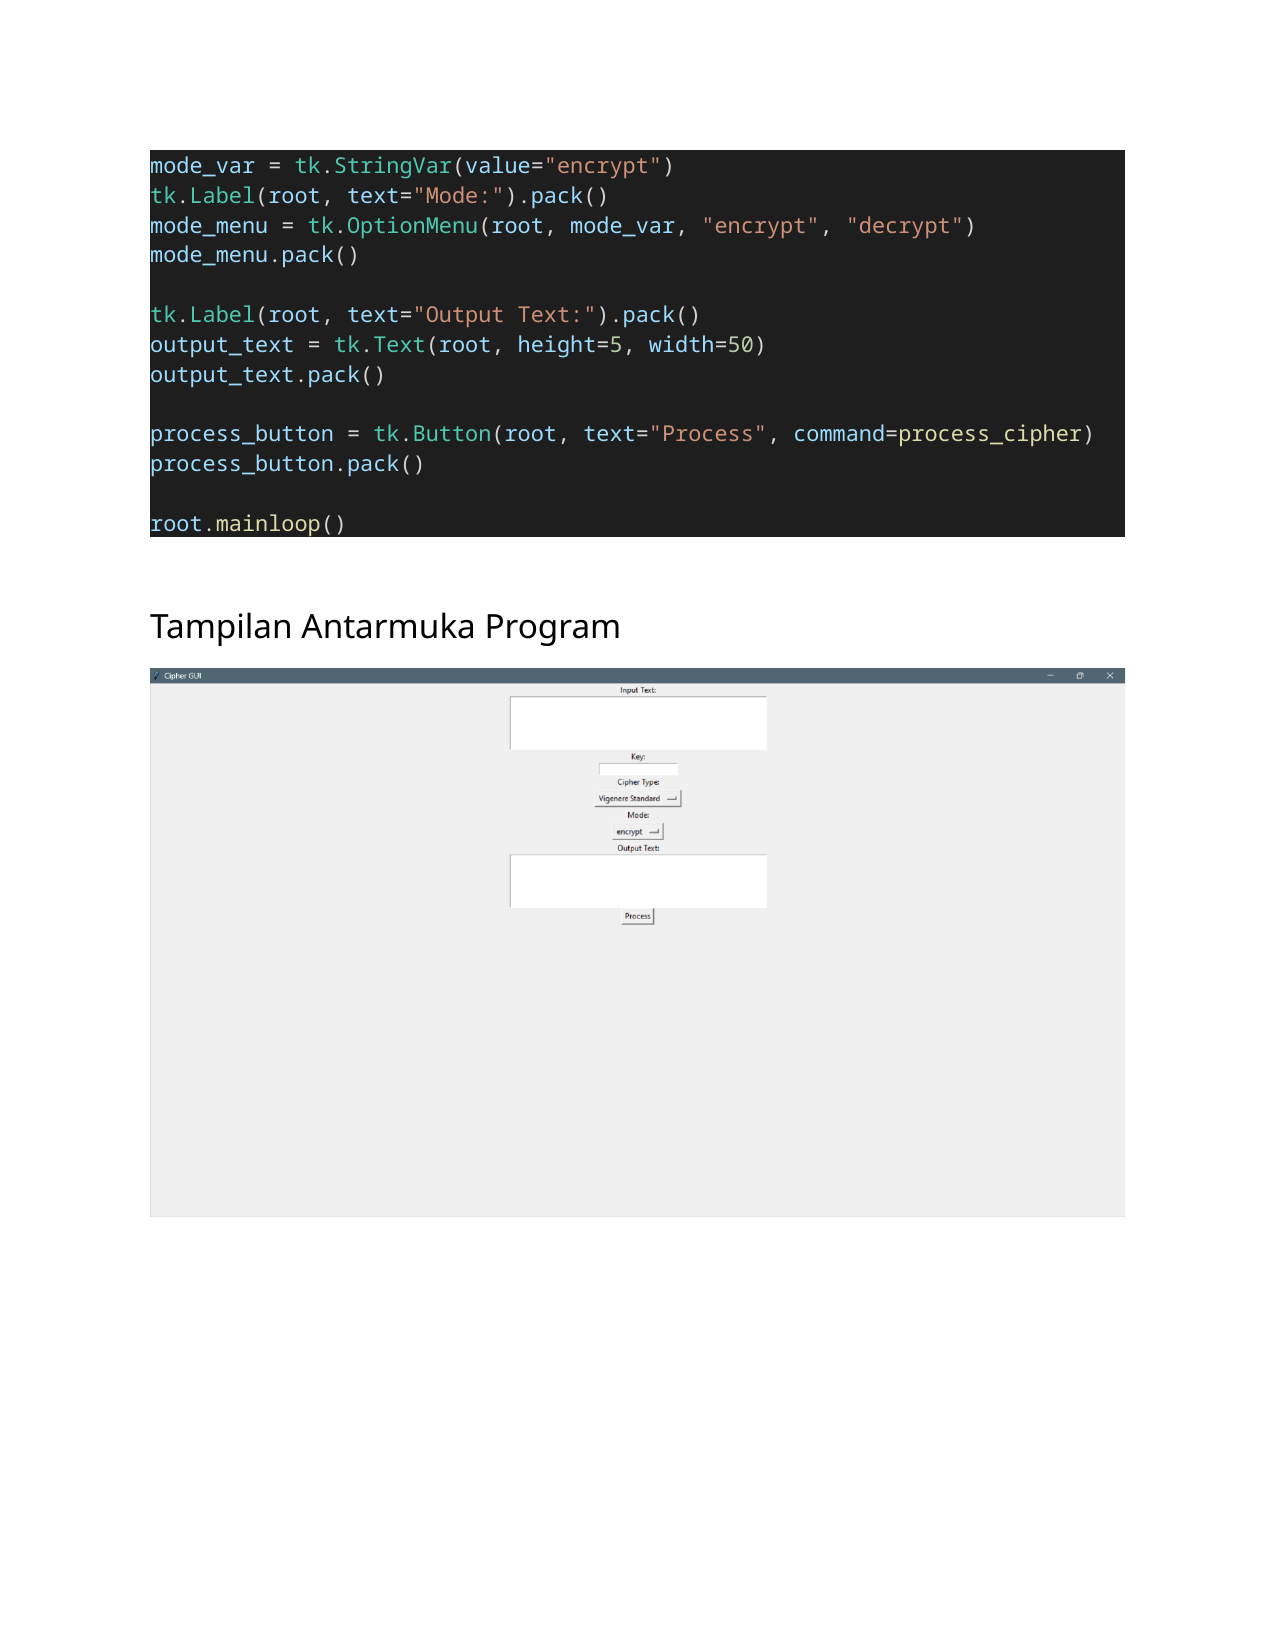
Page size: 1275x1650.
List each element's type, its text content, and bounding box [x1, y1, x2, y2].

text tk.Label(root, text="Mode:").pack() [150, 180, 1125, 209]
text mode_var = tk.StringVar(value="encrypt") [150, 150, 1125, 180]
text tk.Label(root, text="Output Text:").pack() [150, 299, 1125, 329]
text output_text.pack() [150, 358, 1125, 388]
picture [150, 668, 1125, 1217]
text output_text = tk.Text(root, height=5, width=50) [150, 329, 1125, 358]
text mode_menu.pack() [150, 239, 1125, 269]
text Tampilan Antarmuka Program [150, 603, 1125, 648]
text mode_menu = tk.OptionMenu(root, mode_var, "encrypt", "decrypt") [150, 209, 1125, 239]
text process_button = tk.Button(root, text="Process", command=process_cipher) [150, 418, 1125, 448]
text process_button.pack() [150, 448, 1125, 478]
text root.mainloop() [150, 507, 1125, 537]
